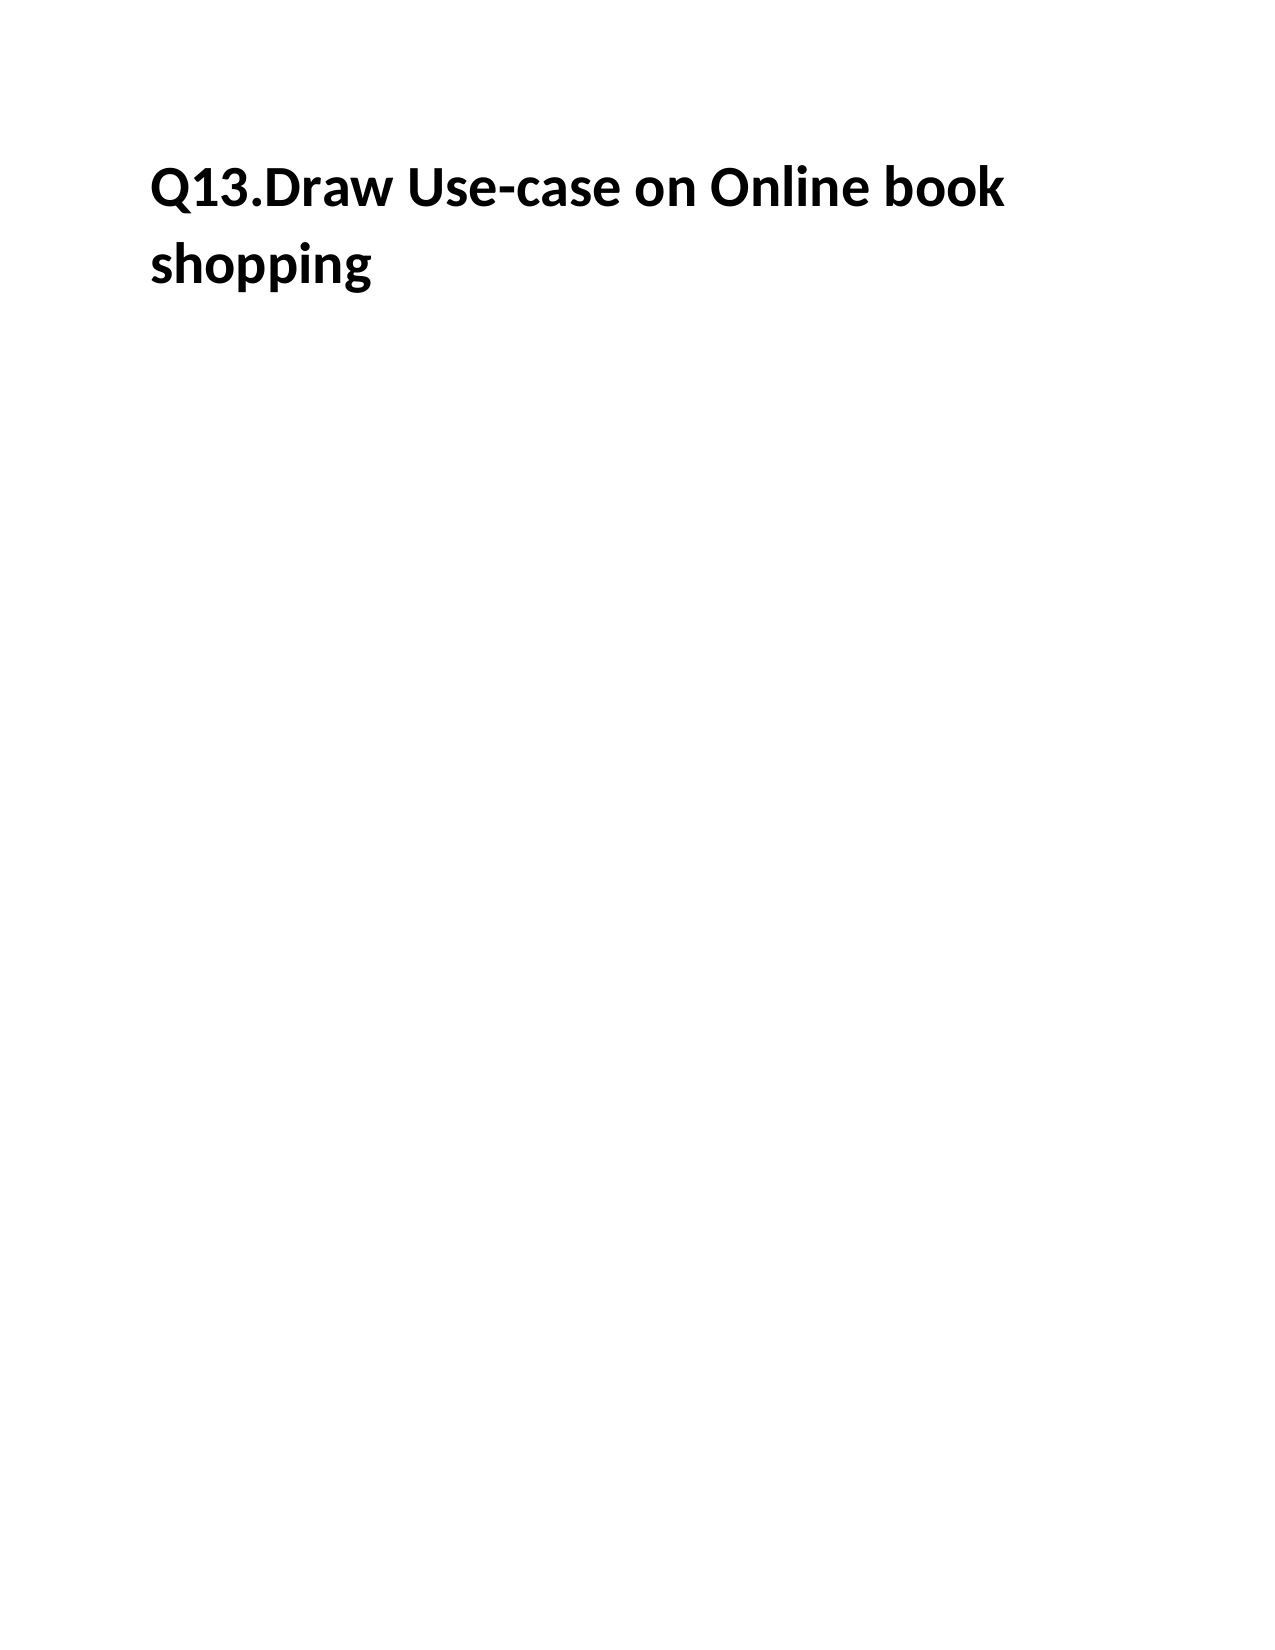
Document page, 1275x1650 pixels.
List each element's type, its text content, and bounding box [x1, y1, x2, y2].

text Q13.Draw Use-case on Online book shopping [150, 150, 1125, 298]
